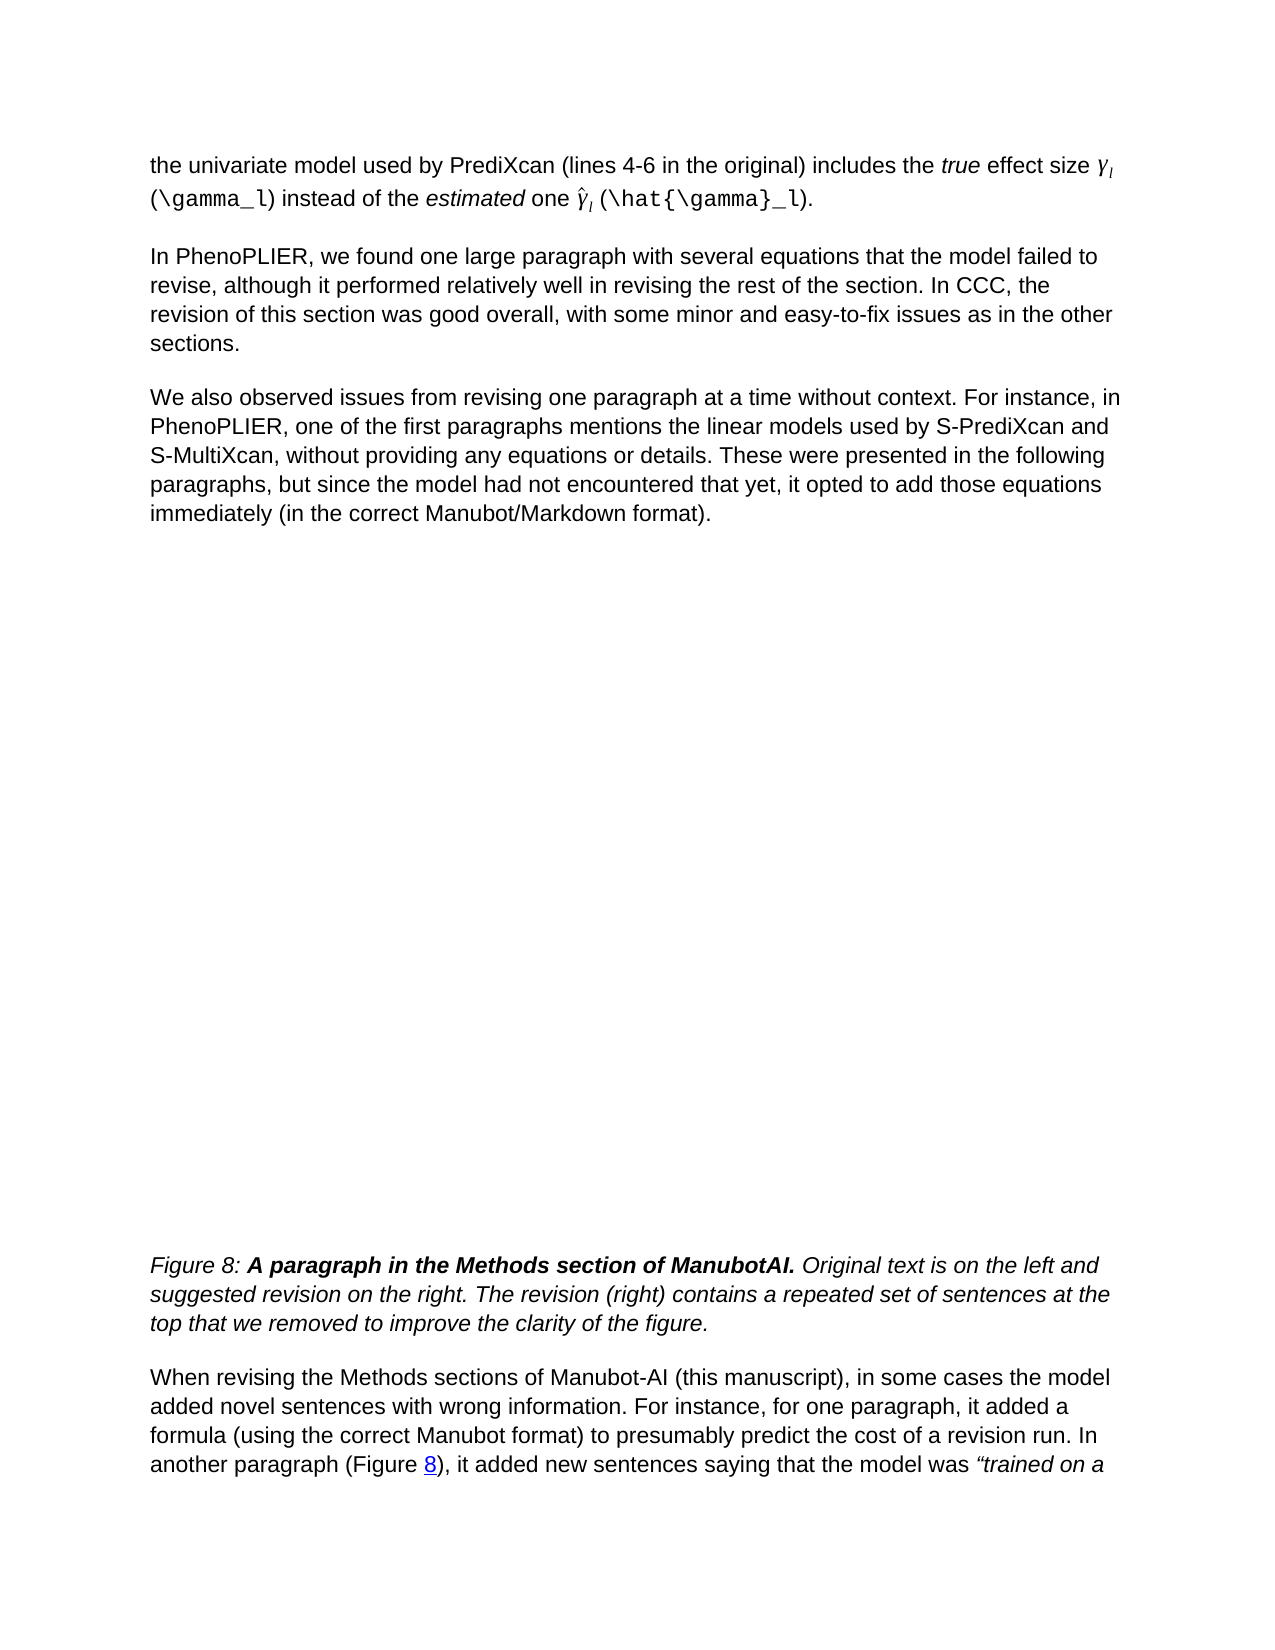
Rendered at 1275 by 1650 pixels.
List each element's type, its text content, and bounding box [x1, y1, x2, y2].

text Figure 8: A paragraph in the Methods section of ManubotAI. Original text is on the left and suggested revision on the right. The revision (right) contains a repeated set of sentences at the top that we removed to improve the clarity of the figure. [150, 1252, 1125, 1336]
text In PhenoPLIER, we found one large paragraph with several equations that the model failed to revise, although it performed relatively well in revising the rest of the section. In CCC, the revision of this section was good overall, with some minor and easy-to-fix issues as in the other sections. [150, 243, 1125, 356]
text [150, 150, 1125, 215]
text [150, 1364, 1125, 1477]
text We also observed issues from revising one paragraph at a time without context. For instance, in PhenoPLIER, one of the first paragraphs mentions the linear models used by S-PrediXcan and S-MultiXcan, without providing any equations or details. These were presented in the following paragraphs, but since the model had not encountered that yet, it opted to add those equations immediately (in the correct Manubot/Markdown format). [150, 384, 1125, 526]
